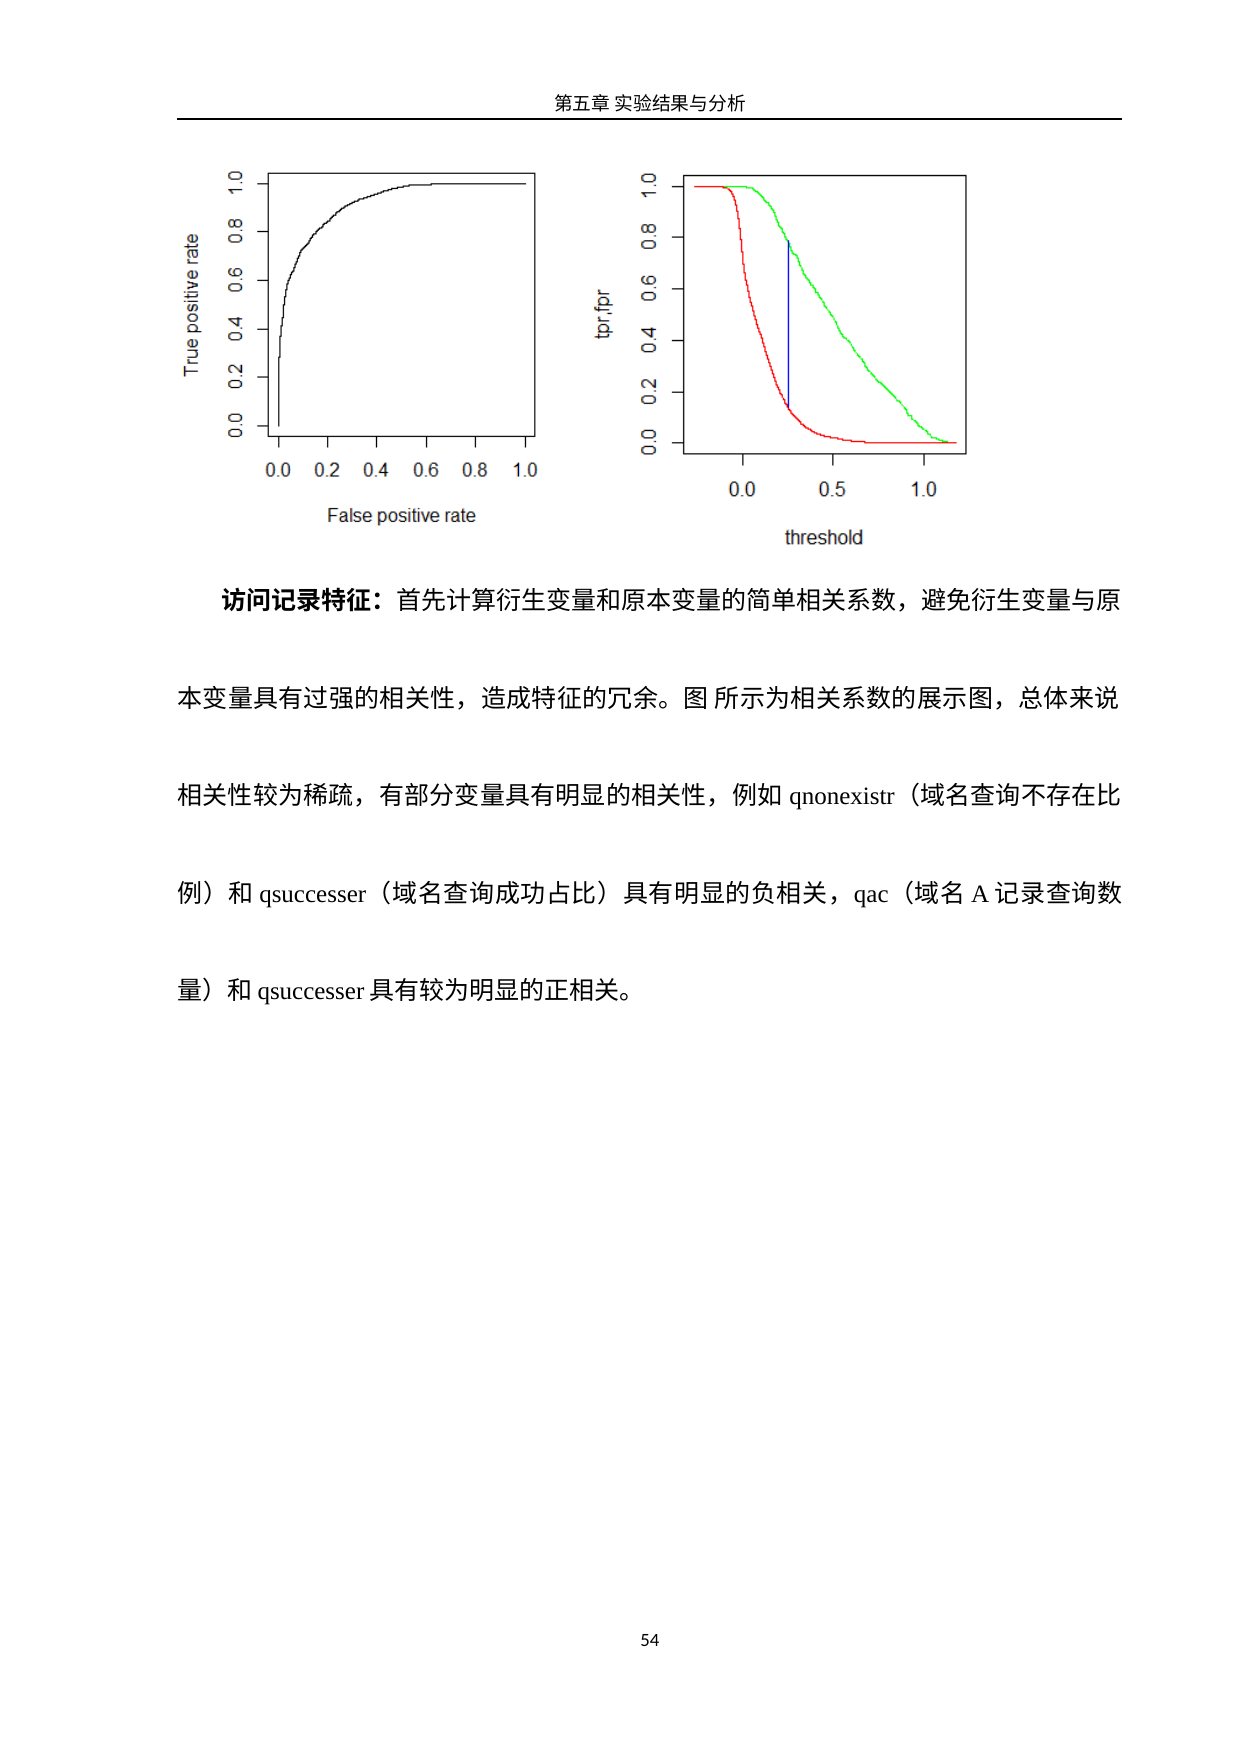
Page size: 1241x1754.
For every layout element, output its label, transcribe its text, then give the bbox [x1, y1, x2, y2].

text 访问记录特征：首先计算衍生变量和原本变量的简单相关系数，避免衍生变量与原本变量具有过强的相关性，造成特征的冗余。图 所示为相关系数的展示图，总体来说相关性较为稀疏，有部分变量具有明显的相关性，例如qnonexistr（域名查询不存在比例）和qsuccesser（域名查询成功占比）具有明显的负相关，qac（域名A记录查询数量）和qsuccesser具有较为明显的正相关。 [177, 566, 1122, 1021]
picture [587, 168, 1016, 550]
picture [177, 164, 582, 550]
